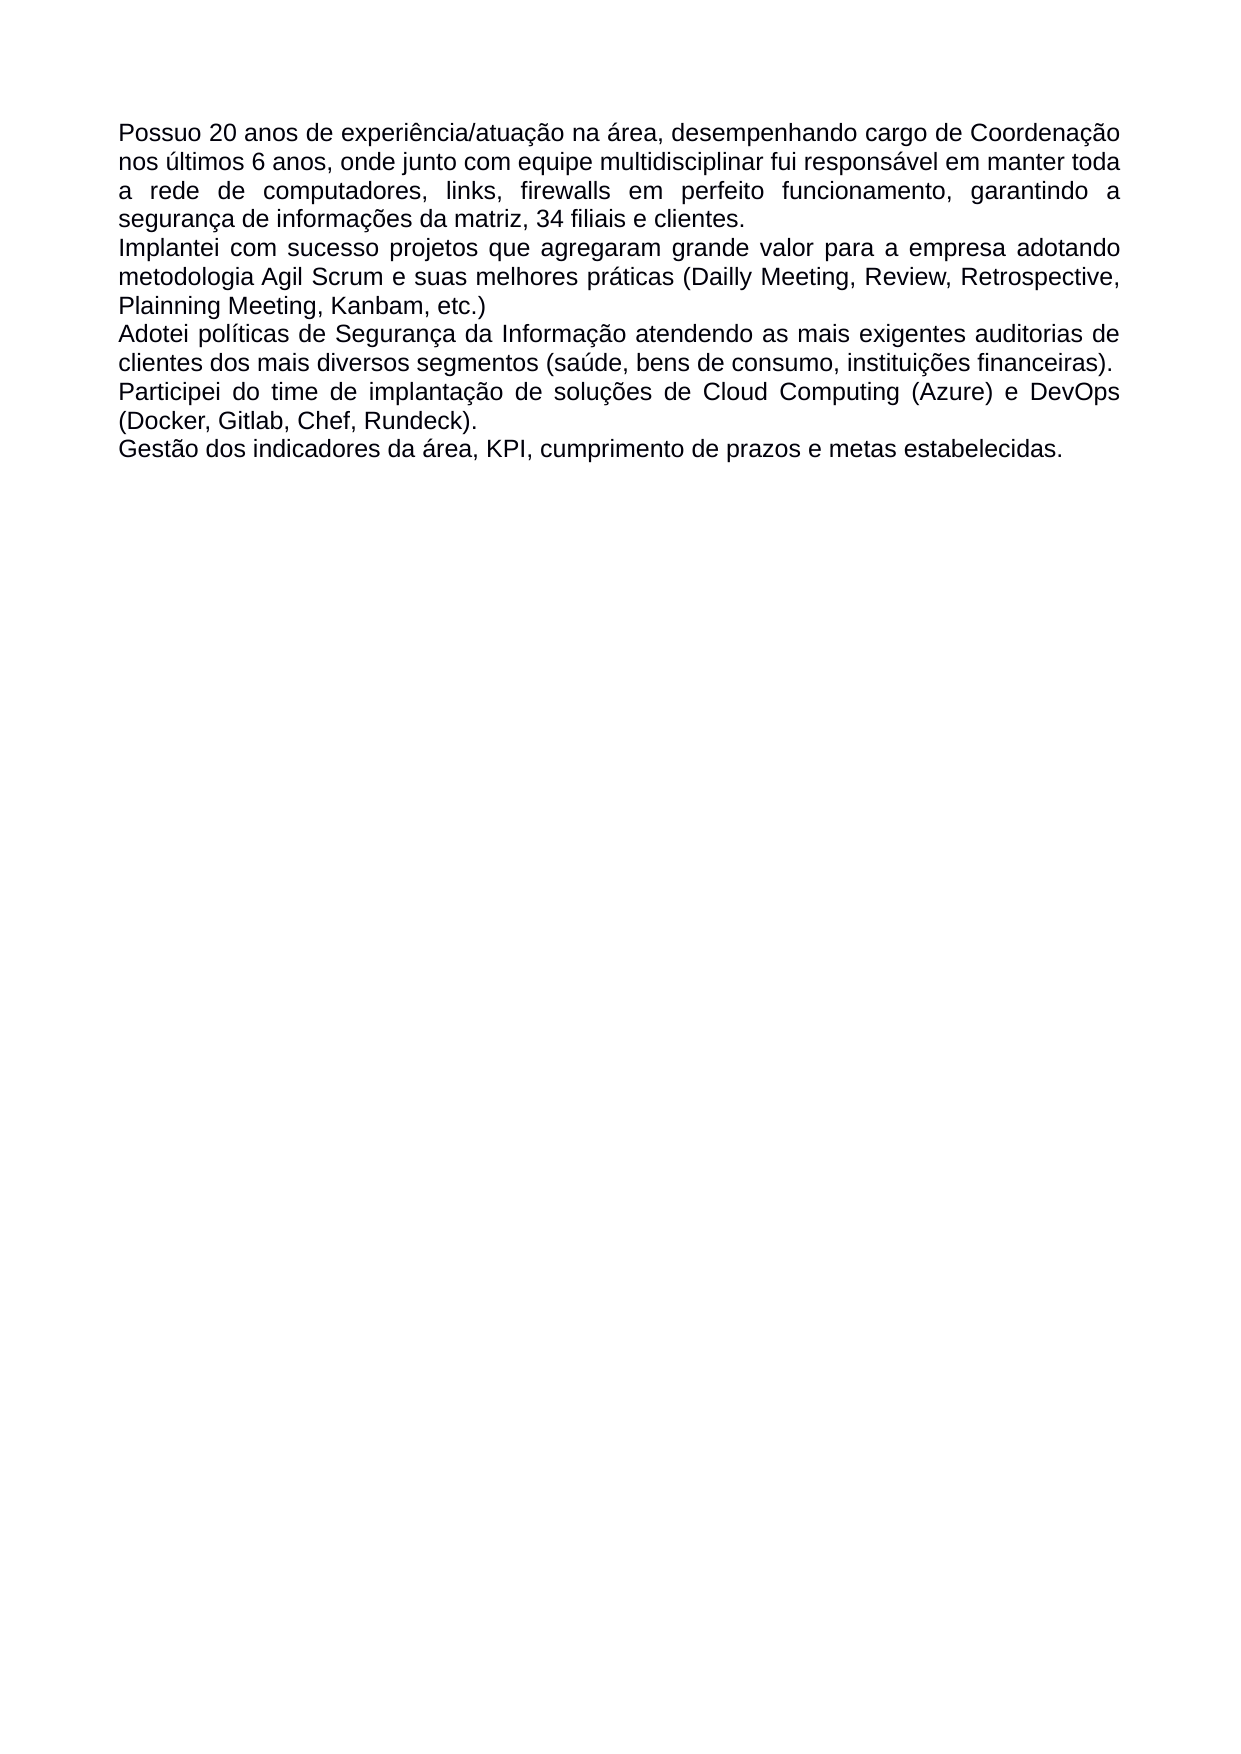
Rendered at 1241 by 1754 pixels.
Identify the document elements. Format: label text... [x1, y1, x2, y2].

text Gestão dos indicadores da área, KPI, cumprimento de prazos e metas estabelecidas. [118, 434, 1122, 463]
text Possuo 20 anos de experiência/atuação na área, desempenhando cargo de Coordenação nos últimos 6 anos, onde junto com equipe multidisciplinar fui responsável em manter toda a rede de computadores, links, firewalls em perfeito funcionamento, garantindo a segurança de informações da matriz, 34 filiais e clientes. [118, 118, 1122, 233]
text Participei do time de implantação de soluções de Cloud Computing (Azure) e DevOps (Docker, Gitlab, Chef, Rundeck). [118, 377, 1122, 434]
